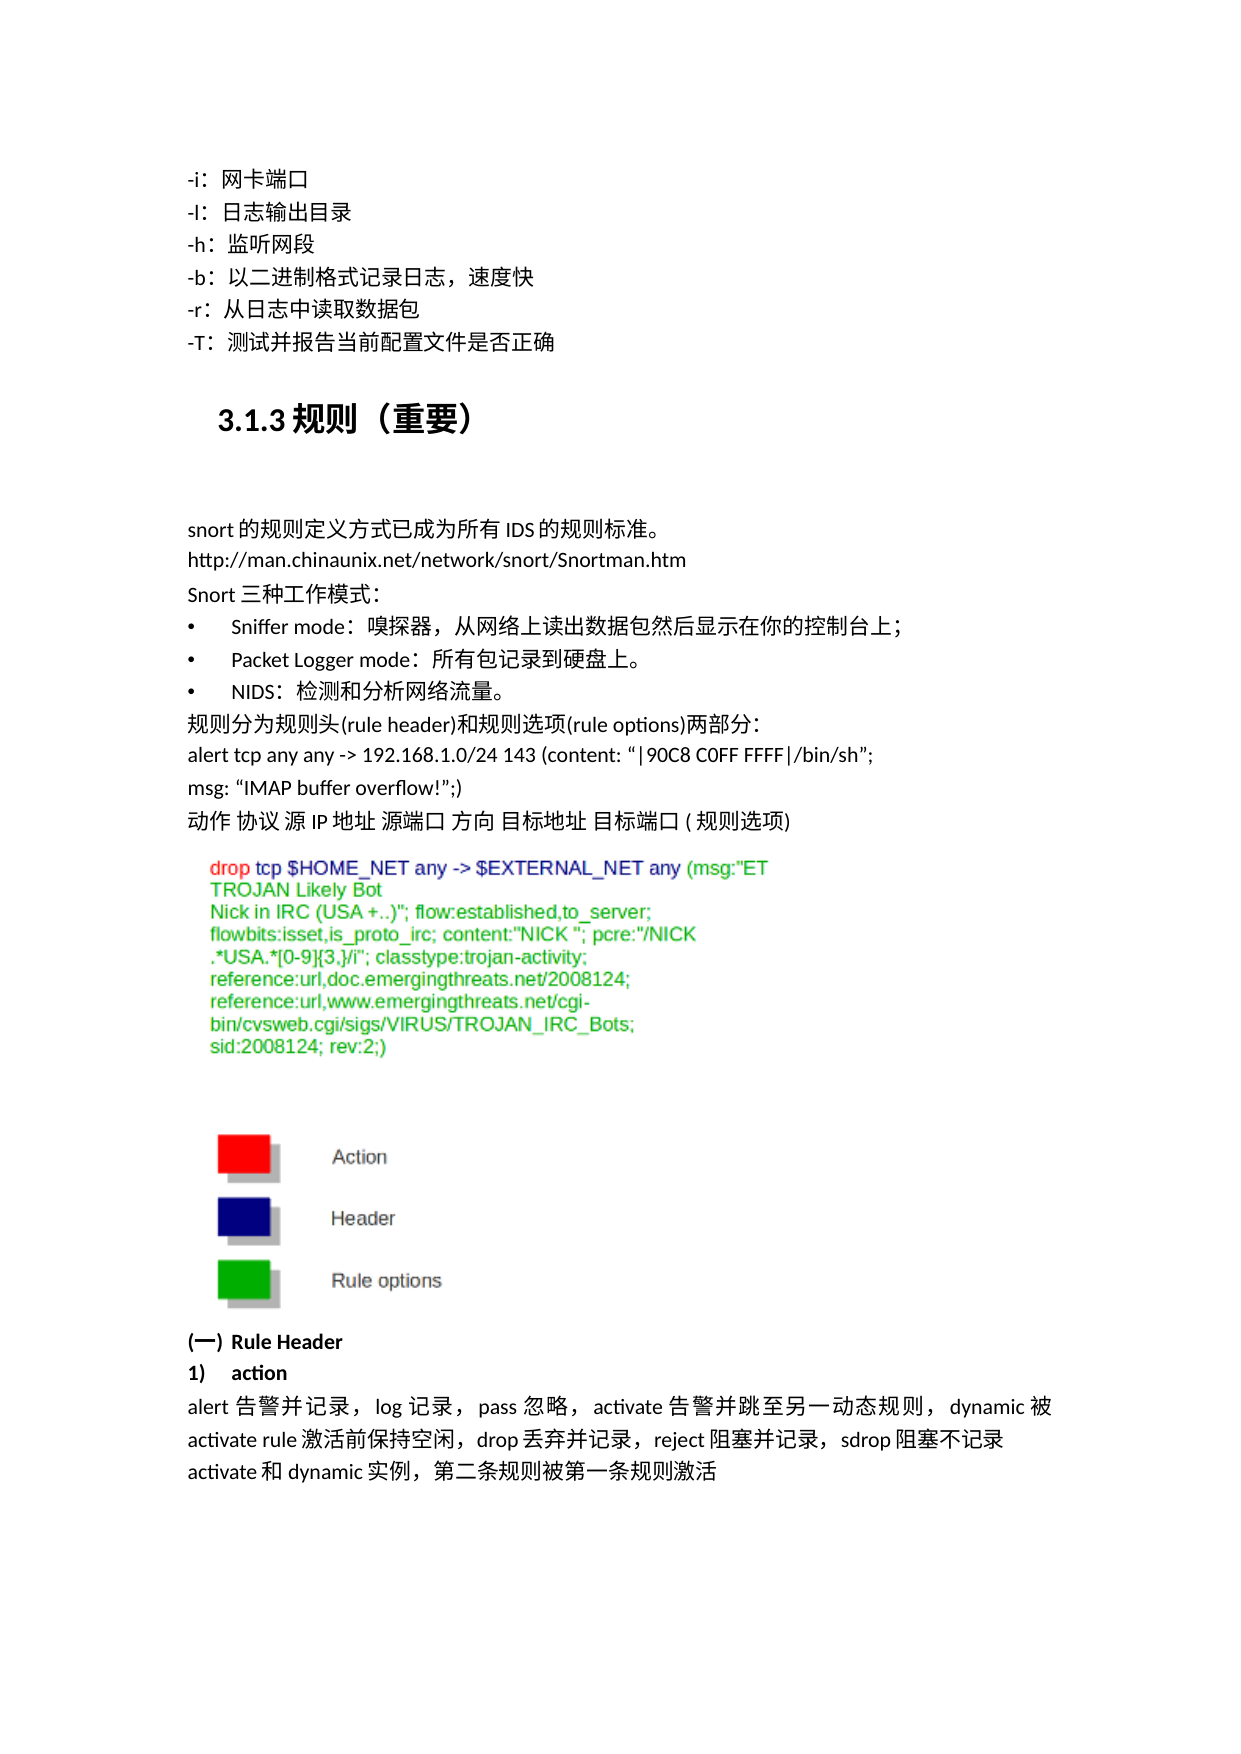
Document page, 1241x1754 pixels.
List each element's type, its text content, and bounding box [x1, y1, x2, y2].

text http://man.chinaunix.net/network/snort/Snortman.htm [187, 544, 1053, 576]
text activate和dynamic实例，第二条规则被第一条规则激活 [187, 1454, 1053, 1486]
text Snort三种工作模式： [187, 576, 1053, 609]
list action [187, 1356, 1053, 1389]
text -h：监听网段 [187, 227, 1053, 259]
subtitle 规则（重要） [217, 384, 1053, 449]
text -T：测试并报告当前配置文件是否正确 [187, 324, 1053, 357]
picture [187, 836, 779, 1324]
text alert tcp any any -> 192.168.1.0/24 143 (content: “|90C8 C0FF FFFF|/bin/sh”; [187, 739, 1053, 771]
text msg: “IMAP buffer overflow!”;) [187, 771, 1053, 804]
text -b：以二进制格式记录日志，速度快 [187, 259, 1053, 292]
text snort的规则定义方式已成为所有IDS的规则标准。 [187, 511, 1053, 544]
text -r：从日志中读取数据包 [187, 292, 1053, 324]
text 规则分为规则头(rule header)和规则选项(rule options)两部分： [187, 706, 1053, 739]
list Rule Header [187, 1324, 1053, 1356]
list Sniffer mode：嗅探器，从网络上读出数据包然后显示在你的控制台上； [187, 609, 1053, 641]
list Packet Logger mode：所有包记录到硬盘上。 [187, 641, 1053, 674]
text 动作 协议 源IP地址 源端口 方向 目标地址 目标端口 ( 规则选项) [187, 804, 1053, 836]
text alert告警并记录，log记录，pass忽略，activate告警并跳至另一动态规则，dynamic被activate rule激活前保持空闲，drop丢弃并记录，reject阻塞并记录，sdrop阻塞不记录 [187, 1389, 1053, 1454]
text -i：网卡端口 [187, 162, 1053, 194]
list NIDS：检测和分析网络流量。 [187, 674, 1053, 706]
text -l：日志输出目录 [187, 194, 1053, 227]
